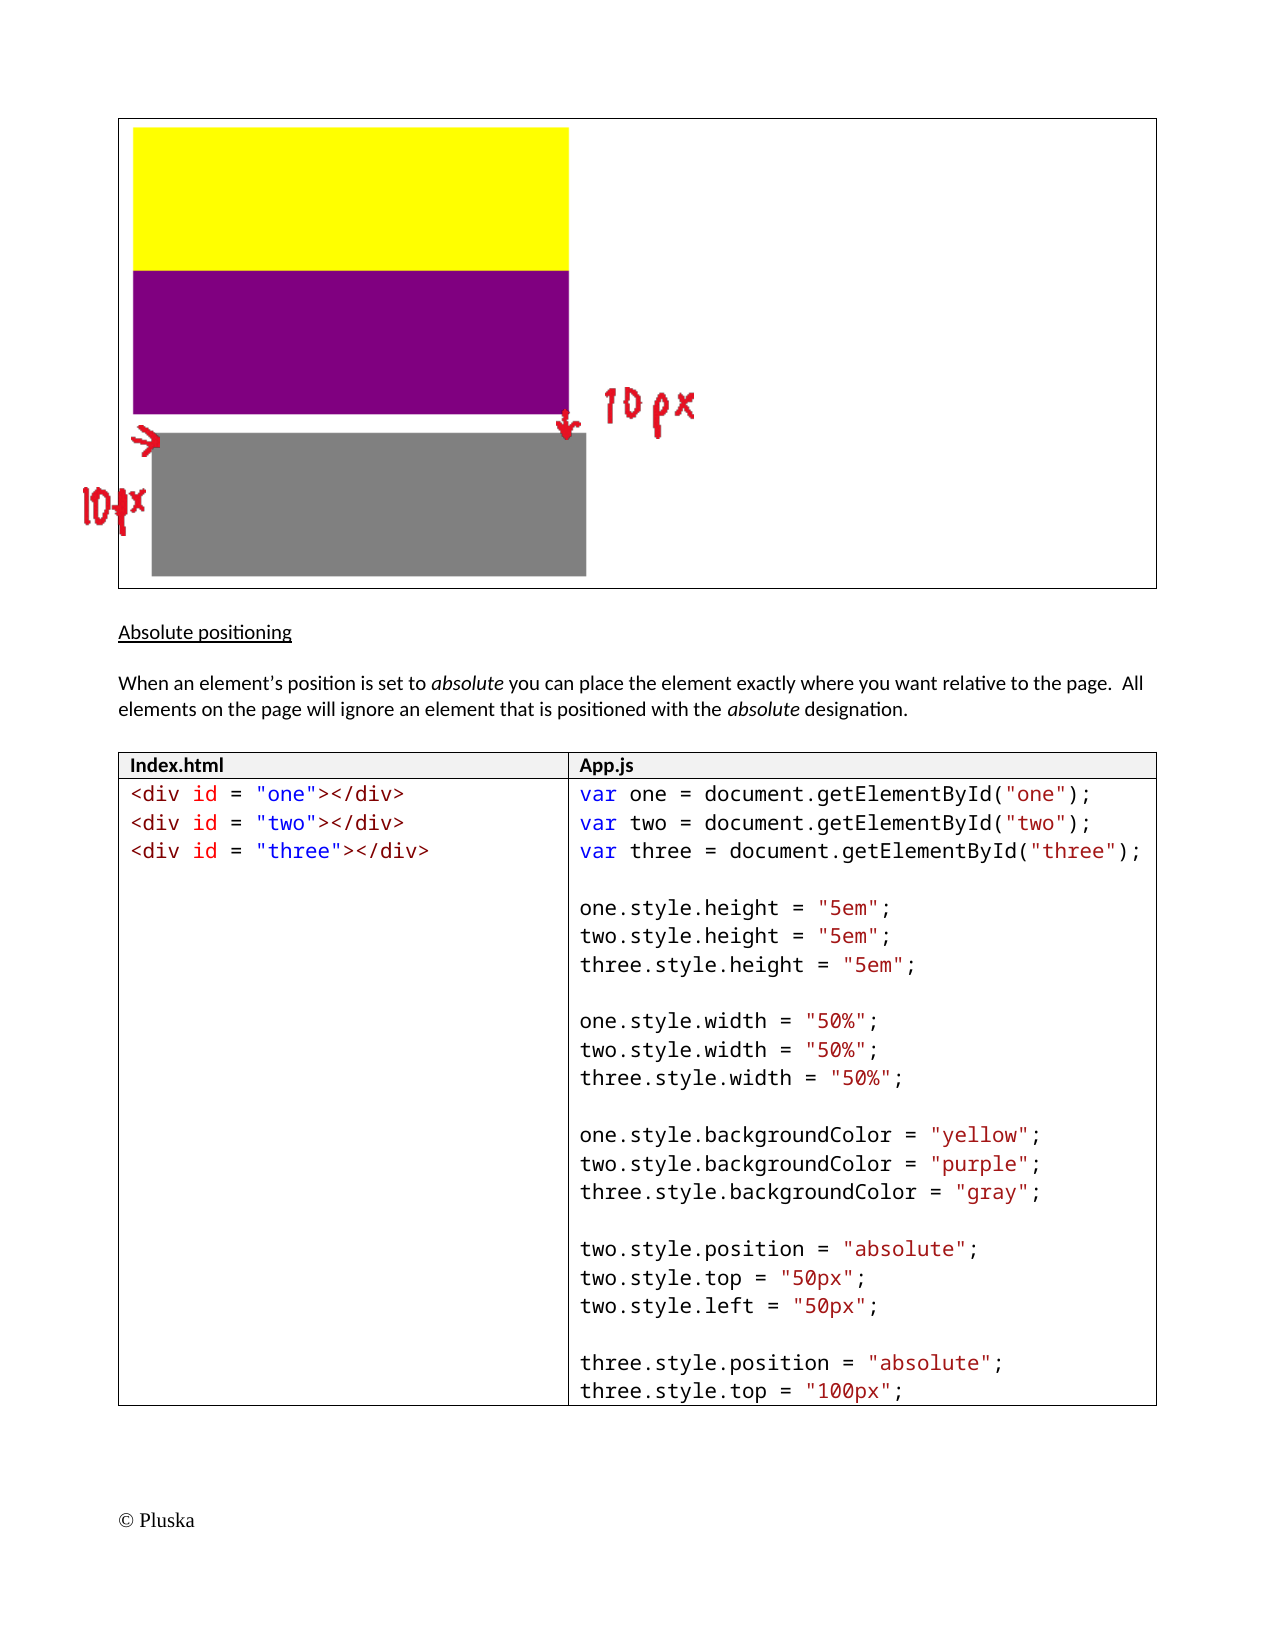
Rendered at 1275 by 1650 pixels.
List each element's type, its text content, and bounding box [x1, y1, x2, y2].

text Absolute positioning [118, 619, 1157, 645]
table_header Index.html [119, 753, 568, 778]
table_cell [119, 536, 129, 588]
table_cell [119, 779, 568, 1405]
picture [83, 119, 694, 588]
text When an element’s position is set to absolute you can place the element exactly where you want relative to the page. All elements on the page will ignore an element that is positioned with the absolute designation. [118, 670, 1157, 721]
table_cell [608, 119, 1156, 588]
table_header App.js [569, 753, 1156, 778]
table_cell [119, 119, 129, 487]
